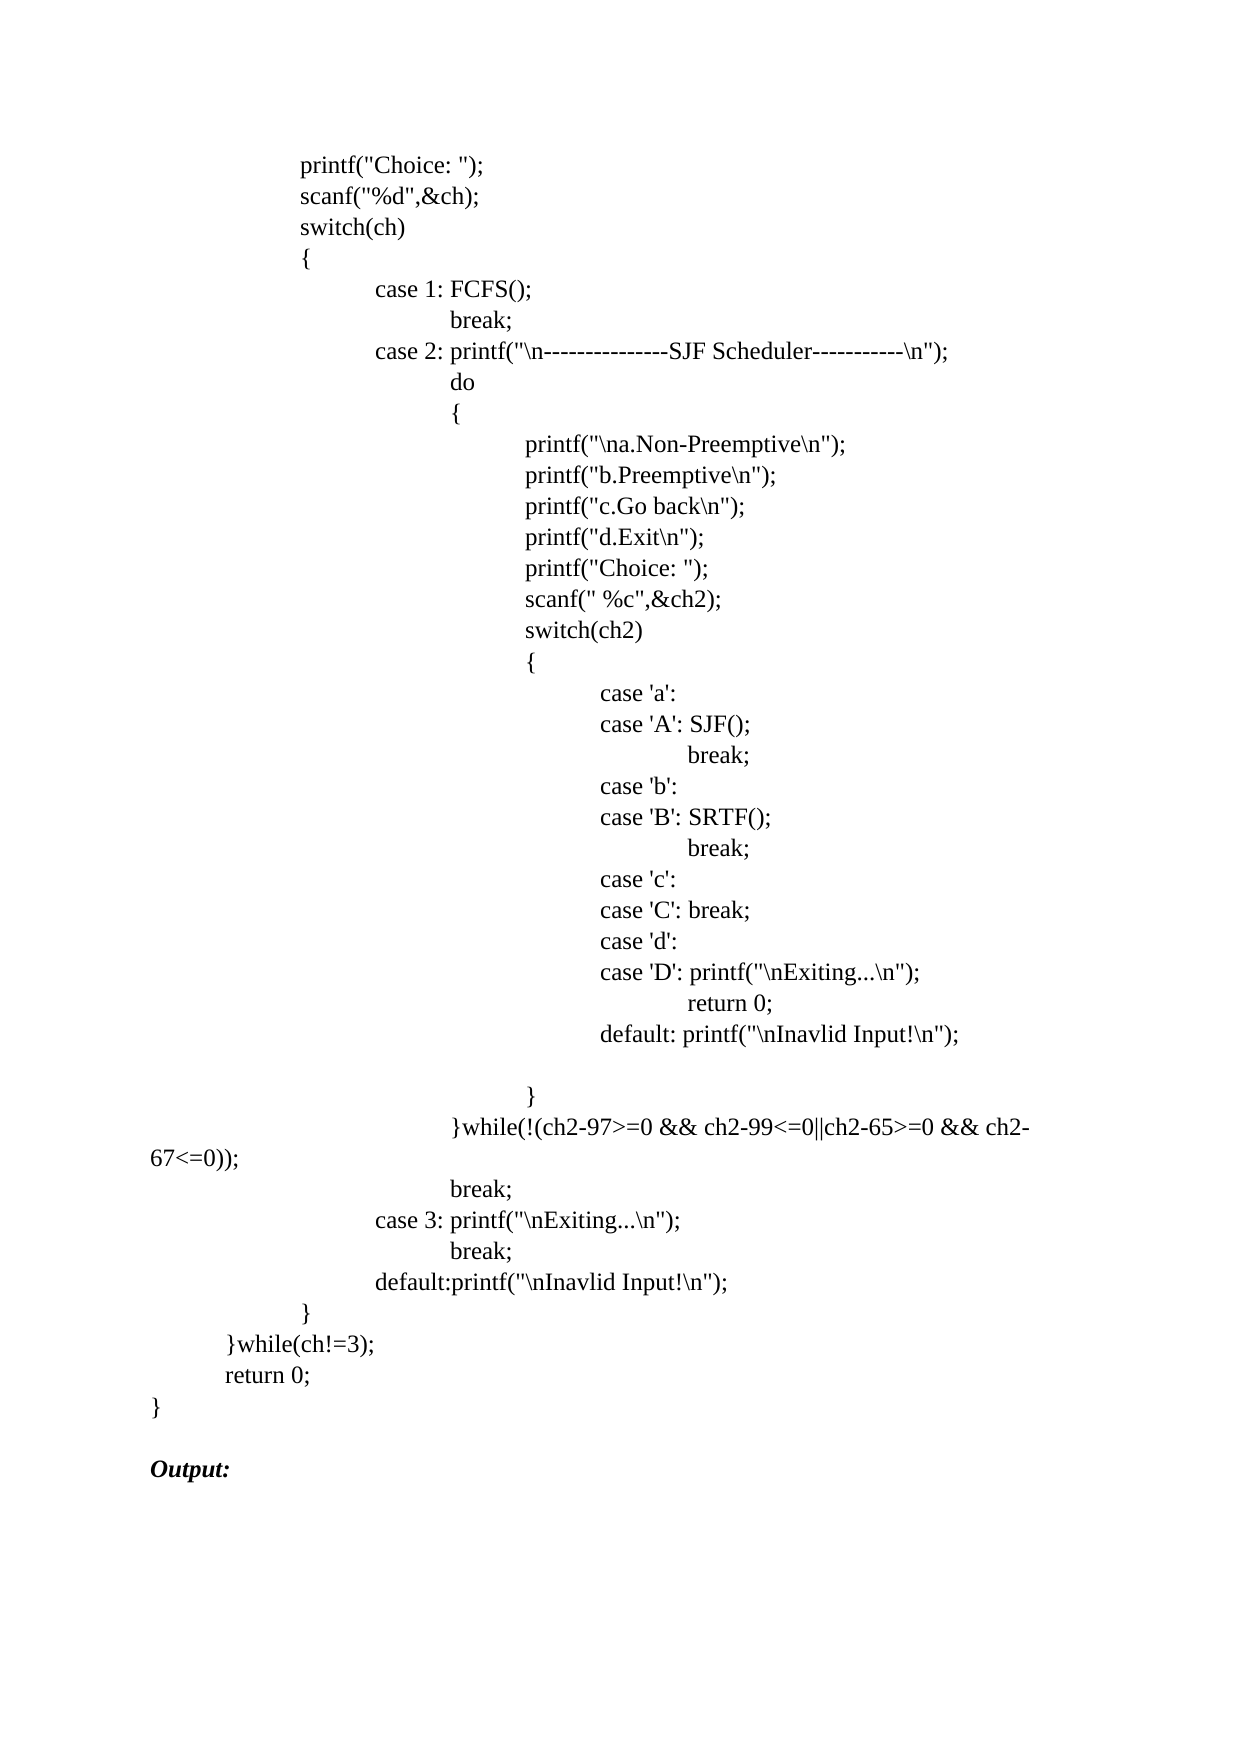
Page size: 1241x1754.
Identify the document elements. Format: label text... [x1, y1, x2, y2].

text return 0; [150, 1361, 1090, 1389]
text default: printf("\nInavlid Input!\n"); [150, 1019, 1090, 1079]
text } [150, 1298, 1090, 1327]
text break; [150, 740, 1090, 768]
text case 3: printf("\nExiting...\n"); [150, 1205, 1090, 1234]
text case 'd': [150, 926, 1090, 955]
text case 'C': break; [150, 895, 1090, 924]
text do [150, 367, 1090, 396]
text { [150, 647, 1090, 675]
text switch(ch2) [150, 616, 1090, 644]
text case 'b': [150, 771, 1090, 799]
text Output: [150, 1454, 1090, 1482]
text break; [150, 1174, 1090, 1203]
text return 0; [150, 988, 1090, 1017]
text case 'D': printf("\nExiting...\n"); [150, 957, 1090, 986]
text printf("d.Exit\n"); [150, 522, 1090, 551]
text printf("Choice: "); [150, 553, 1090, 582]
text scanf(" %c",&ch2); [150, 584, 1090, 613]
text case 'c': [150, 864, 1090, 893]
text break; [150, 305, 1090, 334]
text printf("Choice: "); [150, 150, 1090, 179]
text printf("c.Go back\n"); [150, 491, 1090, 520]
text switch(ch) [150, 212, 1090, 241]
text case 'a': [150, 678, 1090, 706]
text case 1: FCFS(); [150, 274, 1090, 303]
text printf("\na.Non-Preemptive\n"); [150, 429, 1090, 458]
text } [150, 1081, 1090, 1110]
text }while(!(ch2-97>=0 && ch2-99<=0||ch2-65>=0 && ch2-67<=0)); [150, 1112, 1090, 1172]
text case 2: printf("\n---------------SJF Scheduler-----------\n"); [150, 336, 1090, 365]
text break; [150, 833, 1090, 862]
text } [150, 1392, 1090, 1420]
text default:printf("\nInavlid Input!\n"); [150, 1267, 1090, 1296]
text scanf("%d",&ch); [150, 181, 1090, 210]
text break; [150, 1236, 1090, 1265]
text }while(ch!=3); [150, 1329, 1090, 1358]
text case 'B': SRTF(); [150, 802, 1090, 831]
text { [150, 243, 1090, 272]
text case 'A': SJF(); [150, 709, 1090, 737]
text printf("b.Preemptive\n"); [150, 460, 1090, 489]
text { [150, 398, 1090, 427]
